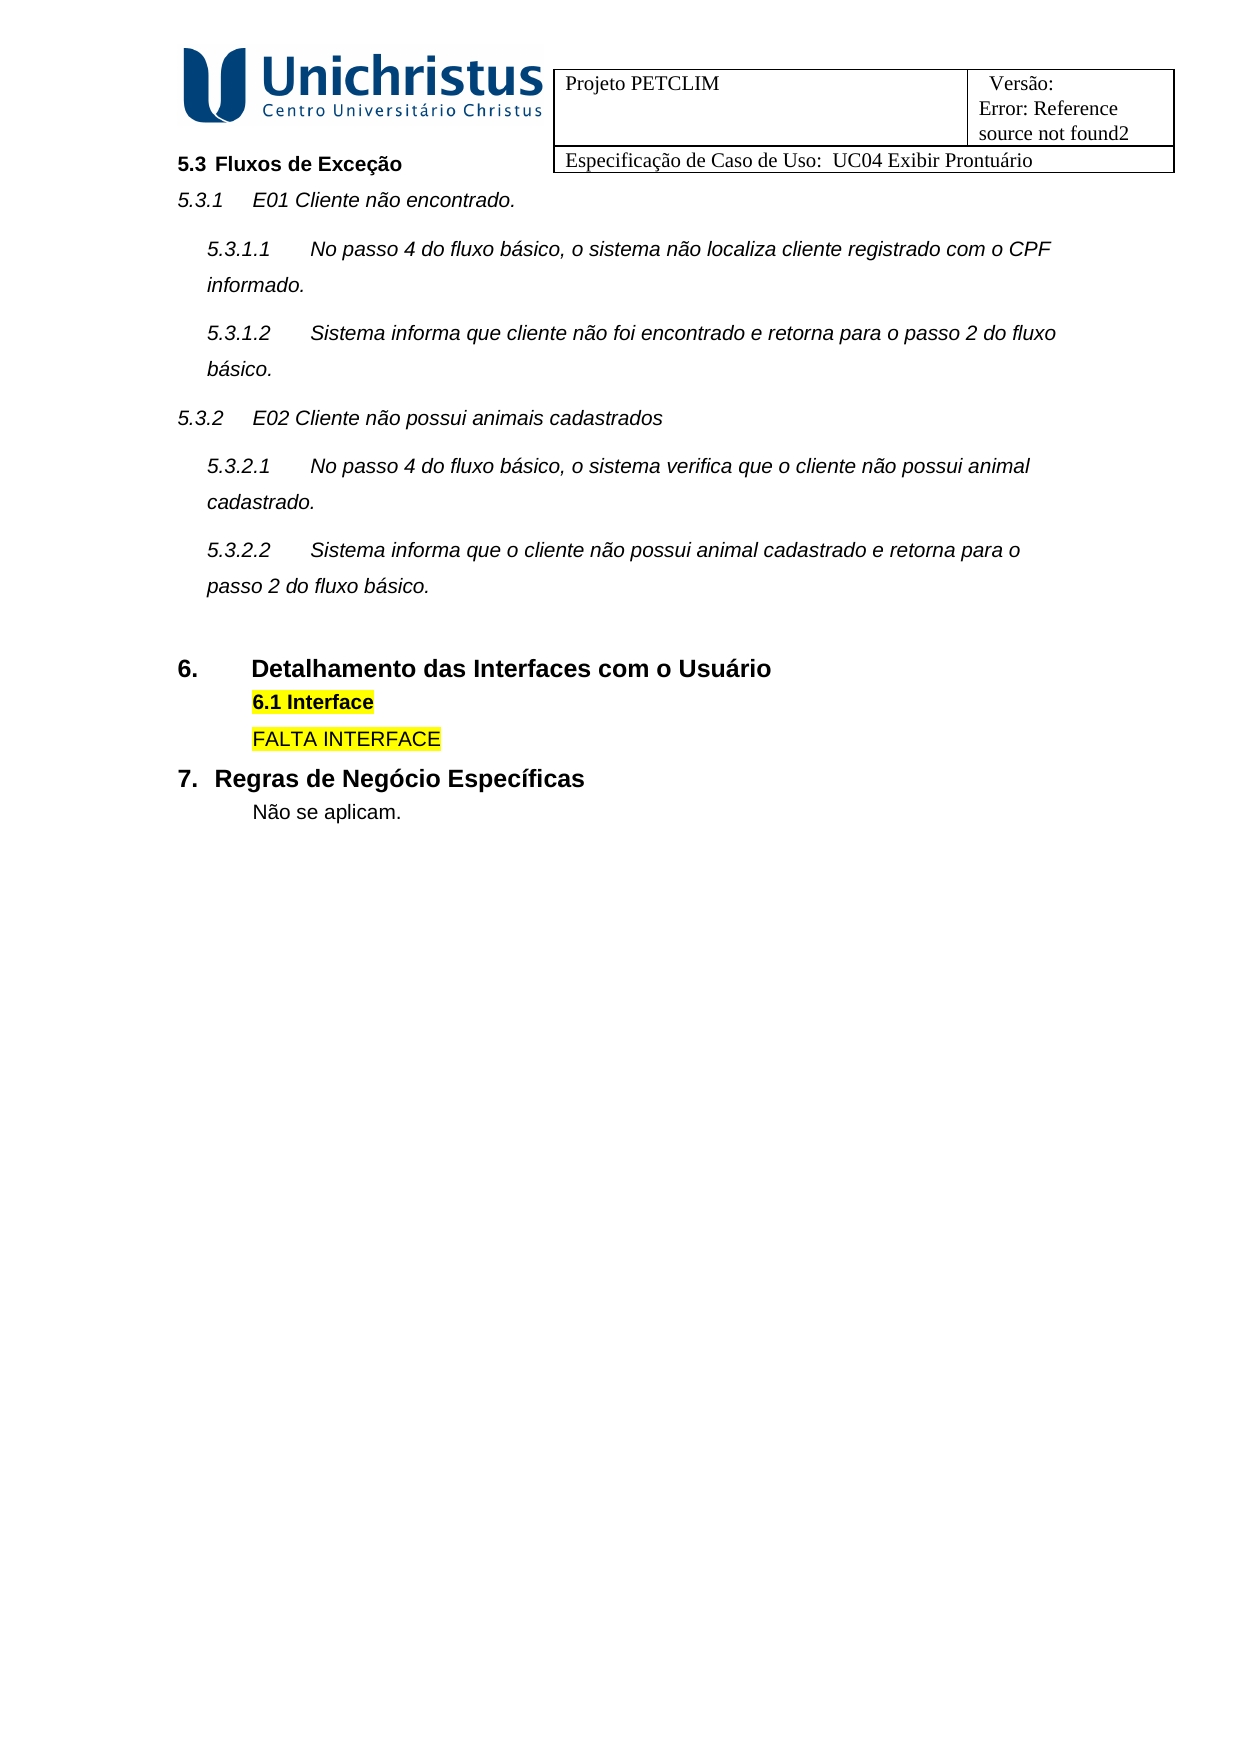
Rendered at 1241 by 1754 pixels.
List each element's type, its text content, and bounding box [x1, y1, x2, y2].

subtitle Detalhamento das Interfaces com o Usuário [177, 654, 1063, 682]
subtitle E02 Cliente não possui animais cadastrados [177, 405, 1063, 429]
subtitle Sistema informa que o cliente não possui animal cadastrado e retorna para o passo 2 do fluxo básico. [207, 538, 1063, 598]
subtitle E01 Cliente não encontrado. [177, 188, 1063, 212]
text Não se aplicam. [252, 799, 1063, 824]
subtitle No passo 4 do fluxo básico, o sistema não localiza cliente registrado com o CPF informado. [207, 237, 1063, 296]
subtitle Fluxos de Exceção [177, 151, 1063, 176]
subtitle No passo 4 do fluxo básico, o sistema verifica que o cliente não possui animal cadastrado. [207, 454, 1063, 514]
text FALTA INTERFACE [252, 726, 1063, 751]
subtitle Sistema informa que cliente não foi encontrado e retorna para o passo 2 do fluxo básico. [207, 321, 1063, 381]
subtitle Regras de Negócio Específicas [177, 764, 1063, 792]
text 6.1 Interface [252, 689, 1063, 714]
picture [177, 44, 545, 126]
